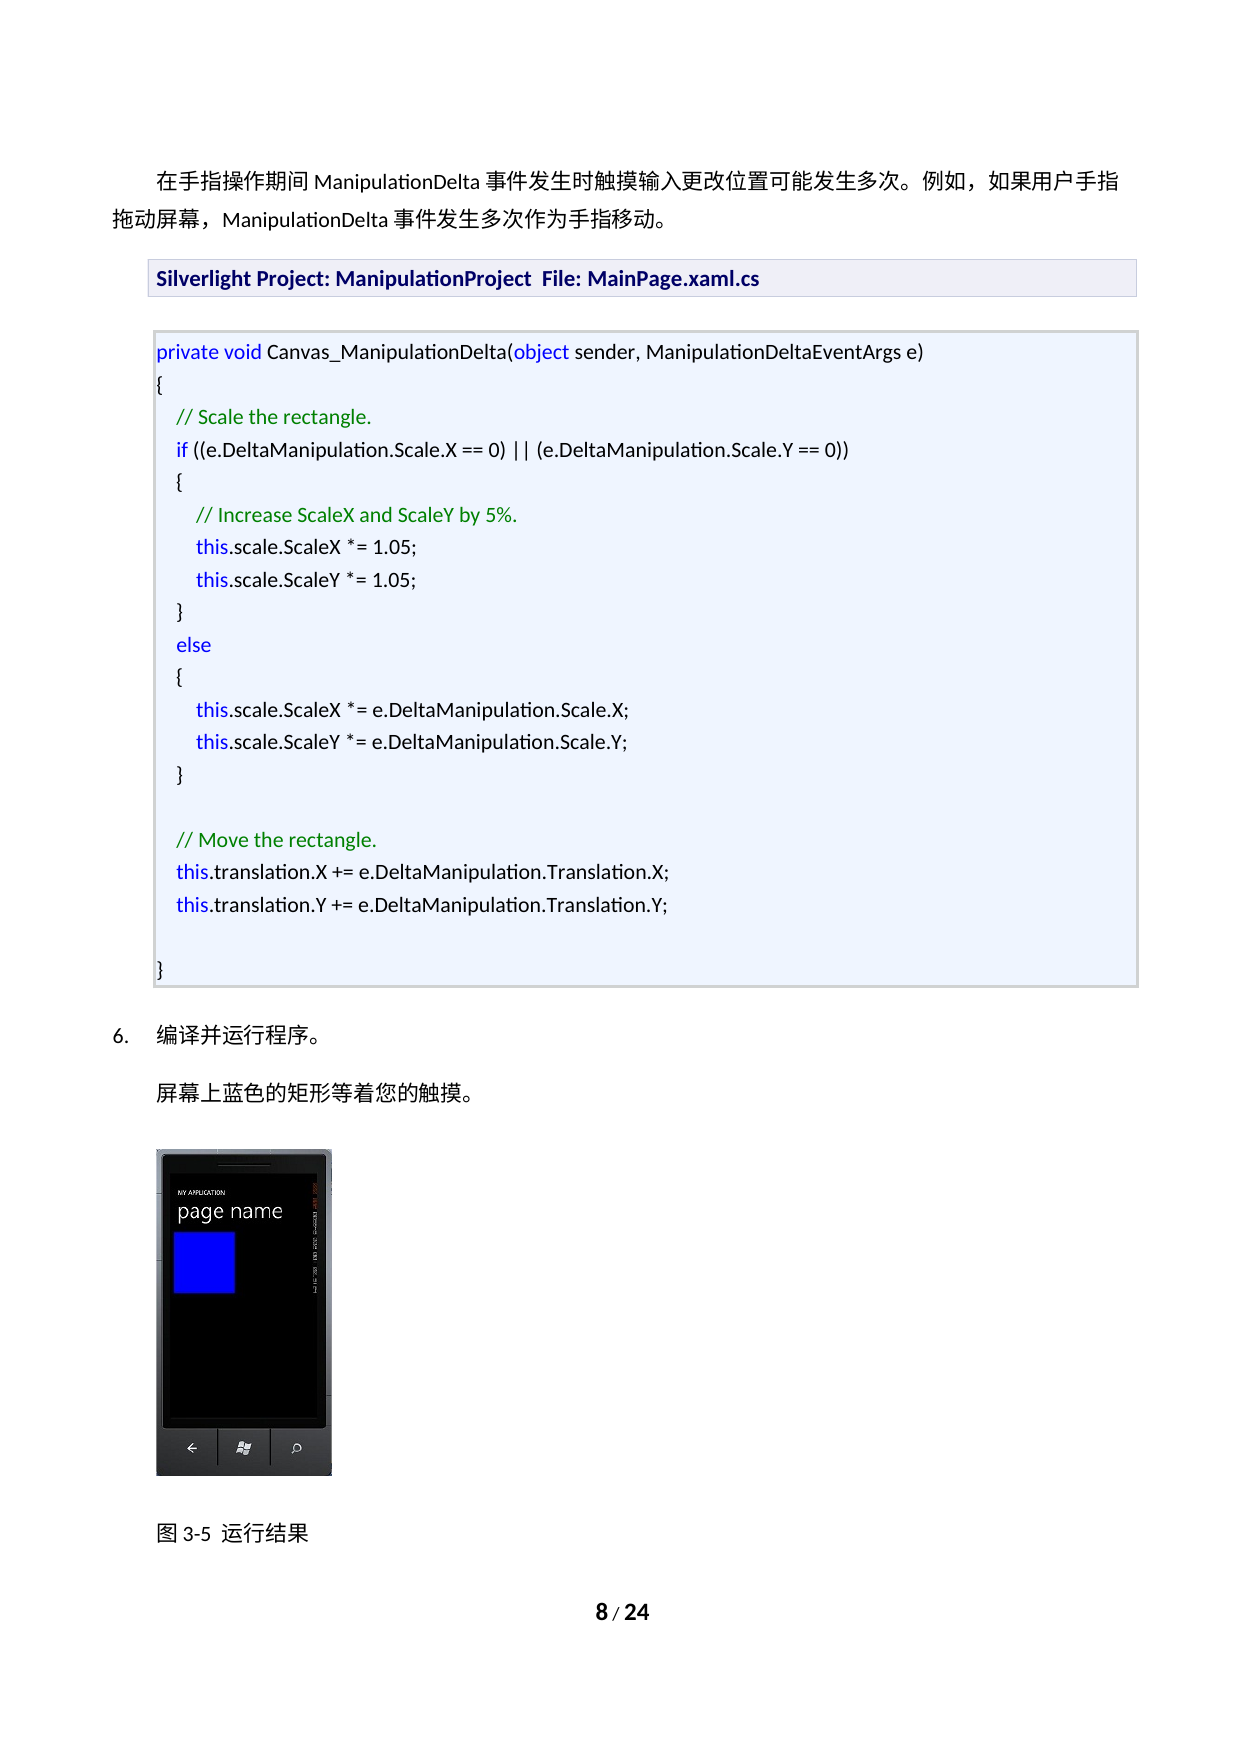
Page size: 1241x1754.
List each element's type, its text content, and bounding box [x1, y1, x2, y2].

text this.scale.ScaleX *= e.DeltaManipulation.Scale.X; [156, 688, 1136, 720]
text this.scale.ScaleY *= e.DeltaManipulation.Scale.Y; [156, 720, 1136, 753]
list 编译并运行程序。 [112, 1018, 1128, 1050]
text // Scale the rectangle. [156, 395, 1136, 428]
text else [156, 623, 1136, 655]
text if ((e.DeltaManipulation.Scale.X == 0) || (e.DeltaManipulation.Scale.Y == 0)) [156, 428, 1136, 460]
text this.scale.ScaleY *= 1.05; [156, 558, 1136, 590]
text { [156, 655, 1136, 688]
text { [156, 363, 1136, 395]
text 在手指操作期间ManipulationDelta事件发生时触摸输入更改位置可能发生多次。例如，如果用户手指拖动屏幕，ManipulationDelta事件发生多次作为手指移动。 [112, 164, 1128, 234]
text 图3-5 运行结果 [112, 1516, 1128, 1548]
text this.scale.ScaleX *= 1.05; [156, 525, 1136, 558]
text // Move the rectangle. [156, 818, 1136, 850]
text this.translation.Y += e.DeltaManipulation.Translation.Y; [156, 883, 1136, 915]
picture [156, 1149, 332, 1476]
text // Increase ScaleX and ScaleY by 5%. [156, 493, 1136, 525]
text Silverlight Project: ManipulationProject File: MainPage.xaml.cs [149, 260, 1136, 296]
text { [156, 460, 1136, 493]
text private void Canvas_ManipulationDelta(object sender, ManipulationDeltaEventArgs e) [156, 333, 1136, 363]
text } [156, 948, 1136, 985]
text 屏幕上蓝色的矩形等着您的触摸。 [112, 1076, 1128, 1108]
text this.translation.X += e.DeltaManipulation.Translation.X; [156, 850, 1136, 883]
text } [156, 590, 1136, 623]
text } [156, 753, 1136, 785]
